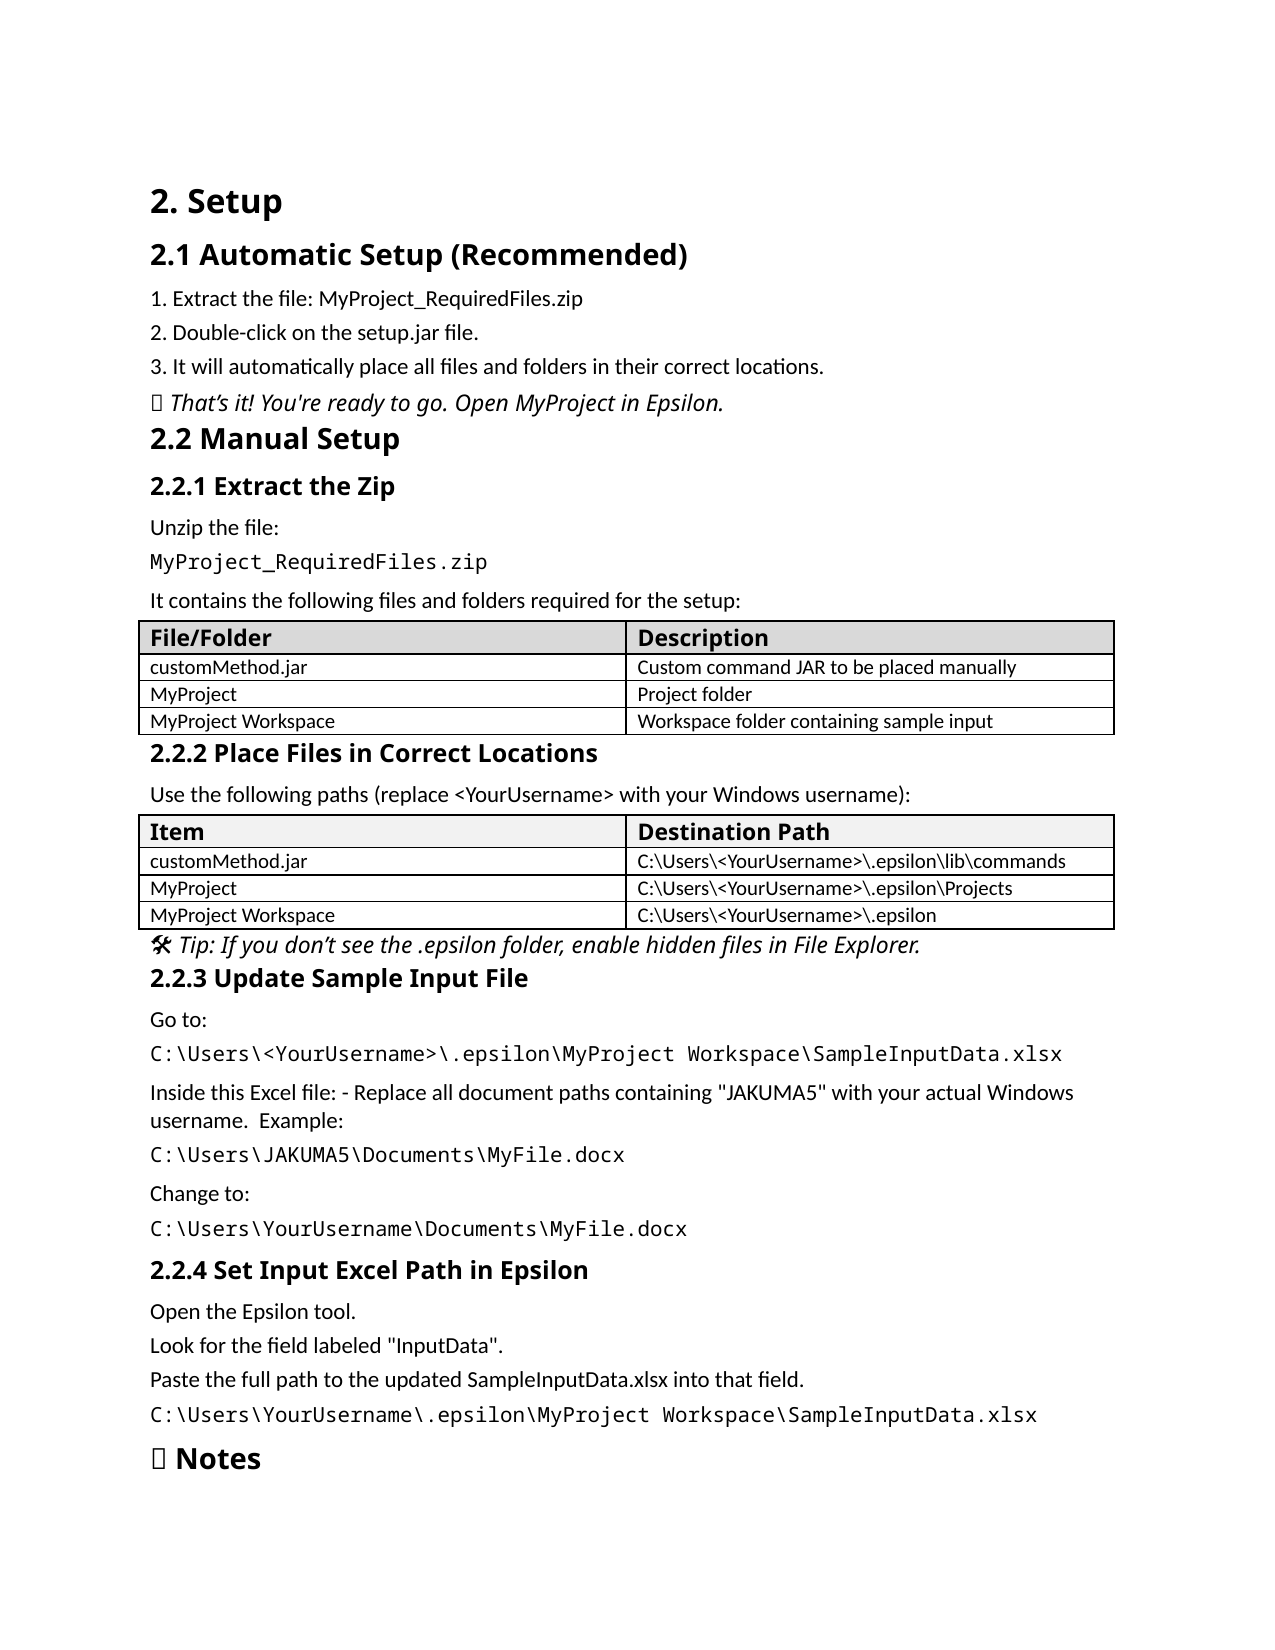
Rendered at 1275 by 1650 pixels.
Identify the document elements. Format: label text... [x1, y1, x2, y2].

text C:\Users\JAKUMA5\Documents\MyFile.docx [150, 1147, 1125, 1175]
text 2.2.2 Place Files in Correct Locations [150, 741, 1125, 775]
text It contains the following files and folders required for the setup: [150, 592, 1125, 620]
text 📝 Notes [150, 1445, 1125, 1484]
table_cell Workspace folder containing sample input [627, 715, 1113, 740]
text Inside this Excel file: - Replace all document paths containing "JAKUMA5" with your actual Windows username. Example: [150, 1084, 1125, 1140]
text 🛠 Tip: If you don’t see the .epsilon folder, enable hidden files in File Explorer. [150, 935, 1125, 967]
text 2.1 Automatic Setup (Recommended) [150, 240, 1125, 279]
text 2.2 Manual Setup [150, 424, 1125, 464]
text ✅ That’s it! You're ready to go. Open MyProject in Epsilon. [150, 393, 1125, 424]
table_cell Custom command JAR to be placed manually [627, 661, 1113, 686]
table_header Destination Path [627, 822, 1113, 853]
text C:\Users\YourUsername\.epsilon\MyProject Workspace\SampleInputData.xlsx [150, 1406, 1125, 1434]
text Go to: [150, 1011, 1125, 1039]
table_cell Project folder [627, 687, 1113, 713]
text Look for the field labeled "InputData". [150, 1337, 1125, 1365]
table_cell C:\Users\<YourUsername>\.epsilon [627, 908, 1113, 934]
table_cell customMethod.jar [140, 855, 625, 880]
table_cell C:\Users\<YourUsername>\.epsilon\lib\commands [627, 855, 1113, 880]
text Paste the full path to the updated SampleInputData.xlsx into that field. [150, 1372, 1125, 1399]
table_cell MyProject Workspace [140, 908, 625, 934]
text 1. Extract the file: MyProject_RequiredFiles.zip [150, 290, 1125, 318]
text 2.2.3 Update Sample Input File [150, 967, 1125, 1001]
text 2. Setup [150, 184, 1125, 229]
text Change to: [150, 1185, 1125, 1213]
table_cell MyProject [140, 882, 625, 907]
text C:\Users\<YourUsername>\.epsilon\MyProject Workspace\SampleInputData.xlsx [150, 1045, 1125, 1074]
text 2.2.4 Set Input Excel Path in Epsilon [150, 1258, 1125, 1293]
text Unzip the file: [150, 519, 1125, 547]
text Use the following paths (replace <YourUsername> with your Windows username): [150, 786, 1125, 814]
text C:\Users\YourUsername\Documents\MyFile.docx [150, 1220, 1125, 1248]
table_header Description [627, 628, 1113, 659]
text 2.2.1 Extract the Zip [150, 474, 1125, 508]
text MyProject_RequiredFiles.zip [150, 553, 1125, 581]
table_cell customMethod.jar [140, 661, 625, 686]
text Open the Epsilon tool. [150, 1303, 1125, 1331]
table_cell C:\Users\<YourUsername>\.epsilon\Projects [627, 882, 1113, 907]
table_header File/Folder [140, 628, 625, 659]
text 3. It will automatically place all files and folders in their correct locations. [150, 358, 1125, 387]
table_header Item [140, 822, 625, 853]
table_cell MyProject [140, 687, 625, 713]
table_cell MyProject Workspace [140, 715, 625, 740]
text 2. Double-click on the setup.jar file. [150, 324, 1125, 352]
